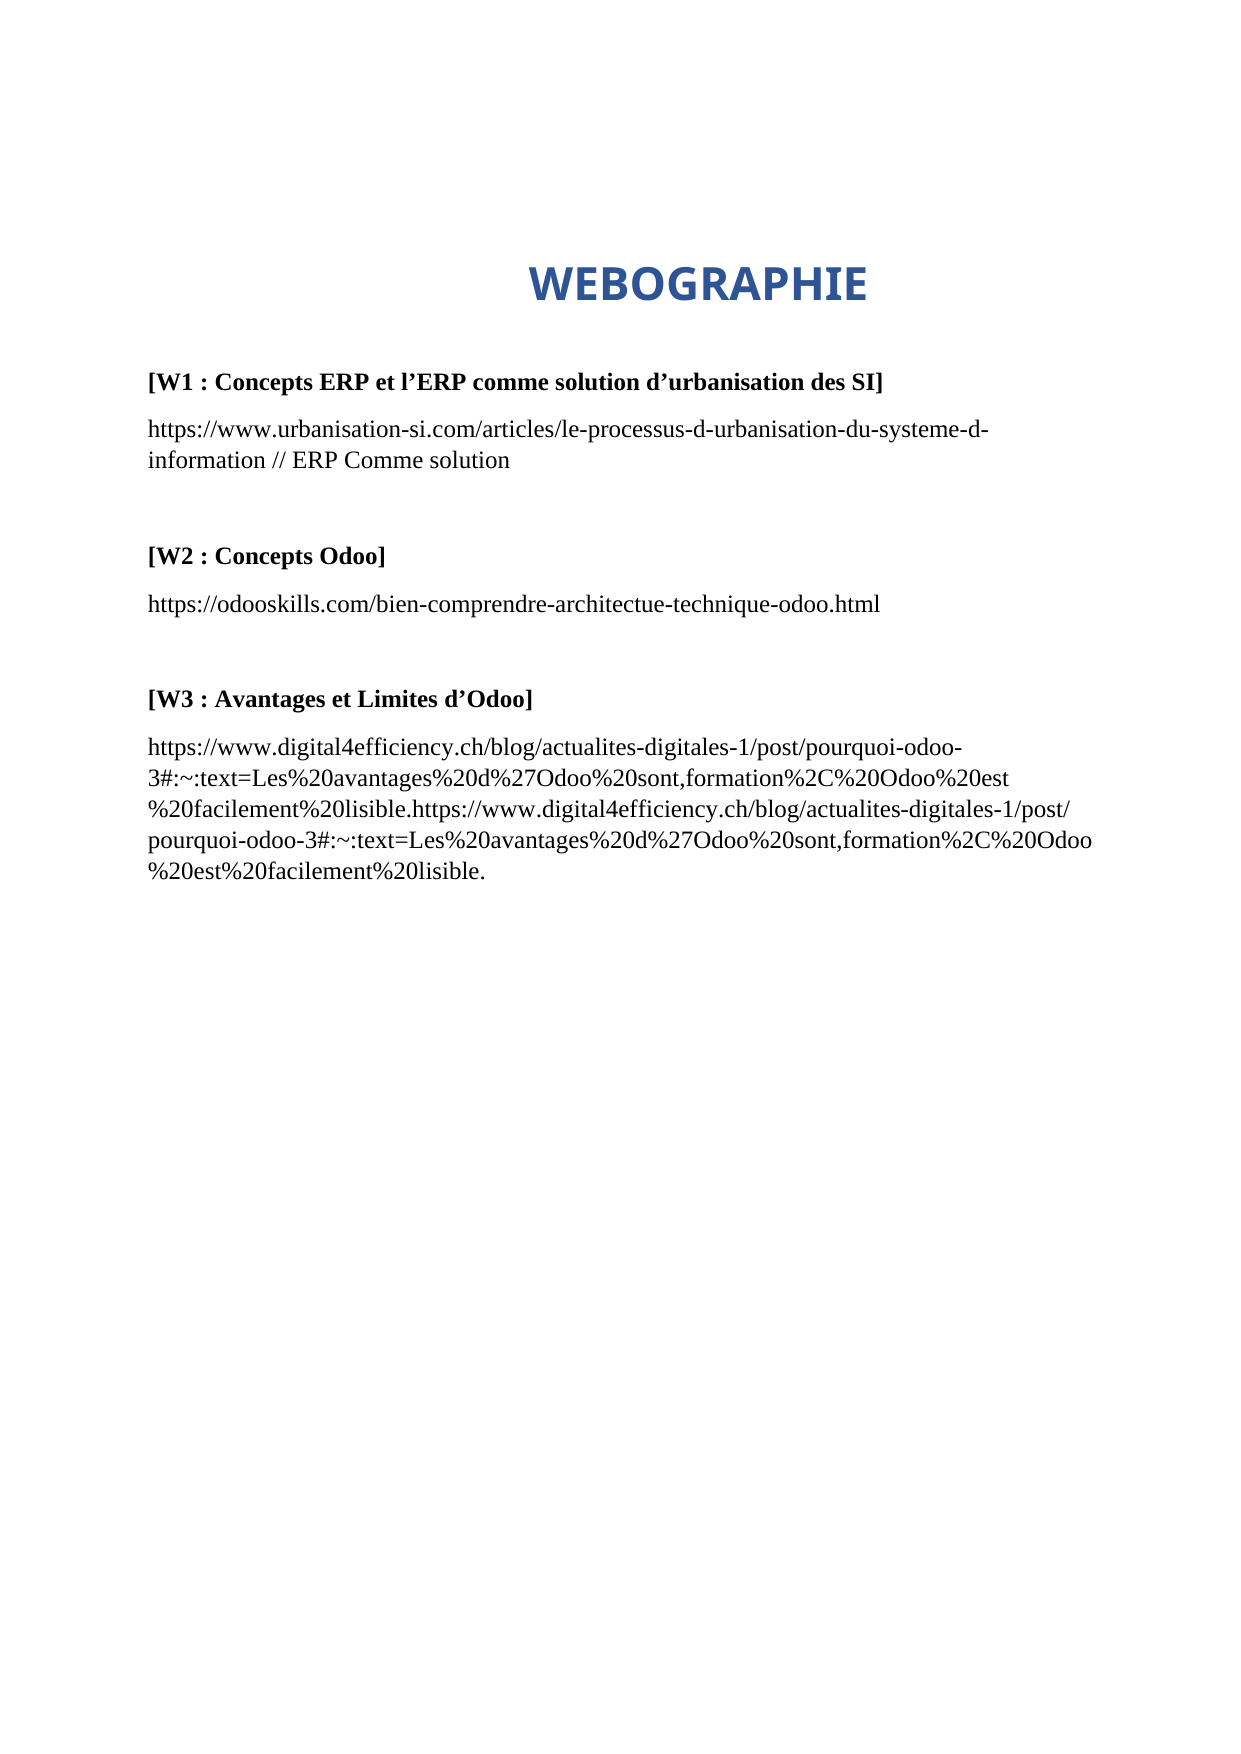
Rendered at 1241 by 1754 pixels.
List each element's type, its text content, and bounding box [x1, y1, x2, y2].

text [W3 : Avantages et Limites d’Odoo] [148, 684, 1093, 713]
text [W2 : Concepts Odoo] [148, 541, 1093, 570]
text https://odooskills.com/bien-comprendre-architectue-technique-odoo.html [148, 589, 1093, 617]
text https://www.digital4efficiency.ch/blog/actualites-digitales-1/post/pourquoi-odoo-3#:~:text=Les%20avantages%20d%27Odoo%20sont,formation%2C%20Odoo%20est%20facilement%20lisible.https://www.digital4efficiency.ch/blog/actualites-digitales-1/post/pourquoi-odoo-3#:~:text=Les%20avantages%20d%27Odoo%20sont,formation%2C%20Odoo%20est%20facilement%20lisible. [148, 732, 1093, 885]
text [W1 : Concepts ERP et l’ERP comme solution d’urbanisation des SI] [148, 367, 1093, 396]
subtitle WEBOGRAPHIE [148, 252, 1093, 314]
text https://www.urbanisation-si.com/articles/le-processus-d-urbanisation-du-systeme-d-information // ERP Comme solution [148, 414, 1093, 474]
